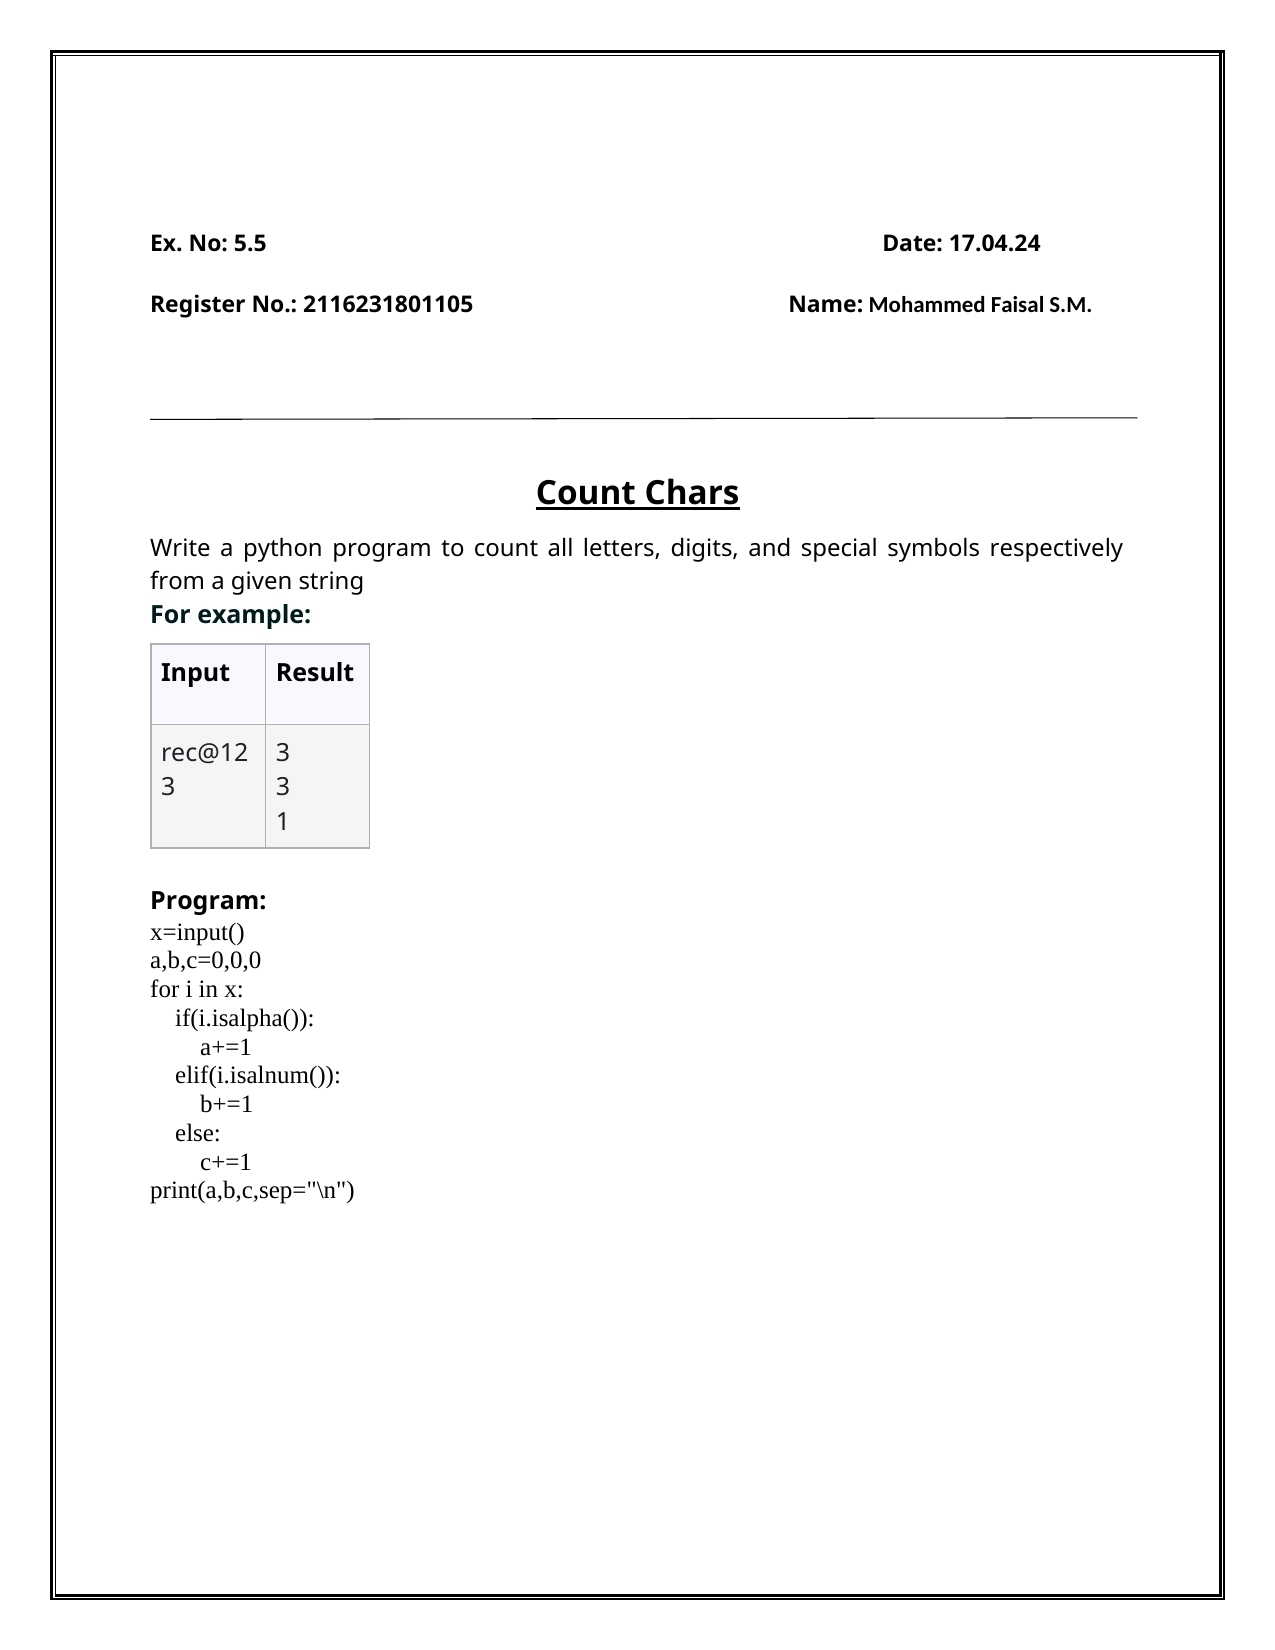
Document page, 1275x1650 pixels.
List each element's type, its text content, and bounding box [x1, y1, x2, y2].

text b+=1 [150, 1089, 1125, 1118]
table_header Result [266, 645, 369, 723]
table_header Input [152, 645, 265, 723]
text else: [150, 1118, 1125, 1147]
text print(a,b,c,sep="\n") [150, 1176, 1125, 1204]
text if(i.isalpha()): [150, 1003, 1125, 1032]
text For example: [150, 596, 1125, 630]
text elif(i.isalnum()): [150, 1061, 1125, 1089]
text c+=1 [150, 1147, 1125, 1176]
text for i in x: [150, 974, 1125, 1003]
text a,b,c=0,0,0 [150, 946, 1125, 974]
text Ex. No: 5.5 Date: 17.04.24 [150, 227, 1125, 258]
text a+=1 [150, 1032, 1125, 1061]
text Write a python program to count all letters, digits, and special symbols respectively from a given string [150, 531, 1125, 596]
table_cell 3 3 1 [266, 725, 369, 847]
text Register No.: 2116231801105 Name: Mohammed Faisal S.M. [150, 288, 1125, 319]
text Program: [150, 883, 1125, 917]
table_cell rec@123 [152, 725, 265, 847]
text Count Chars [150, 469, 1125, 514]
text x=input() [150, 917, 1125, 946]
